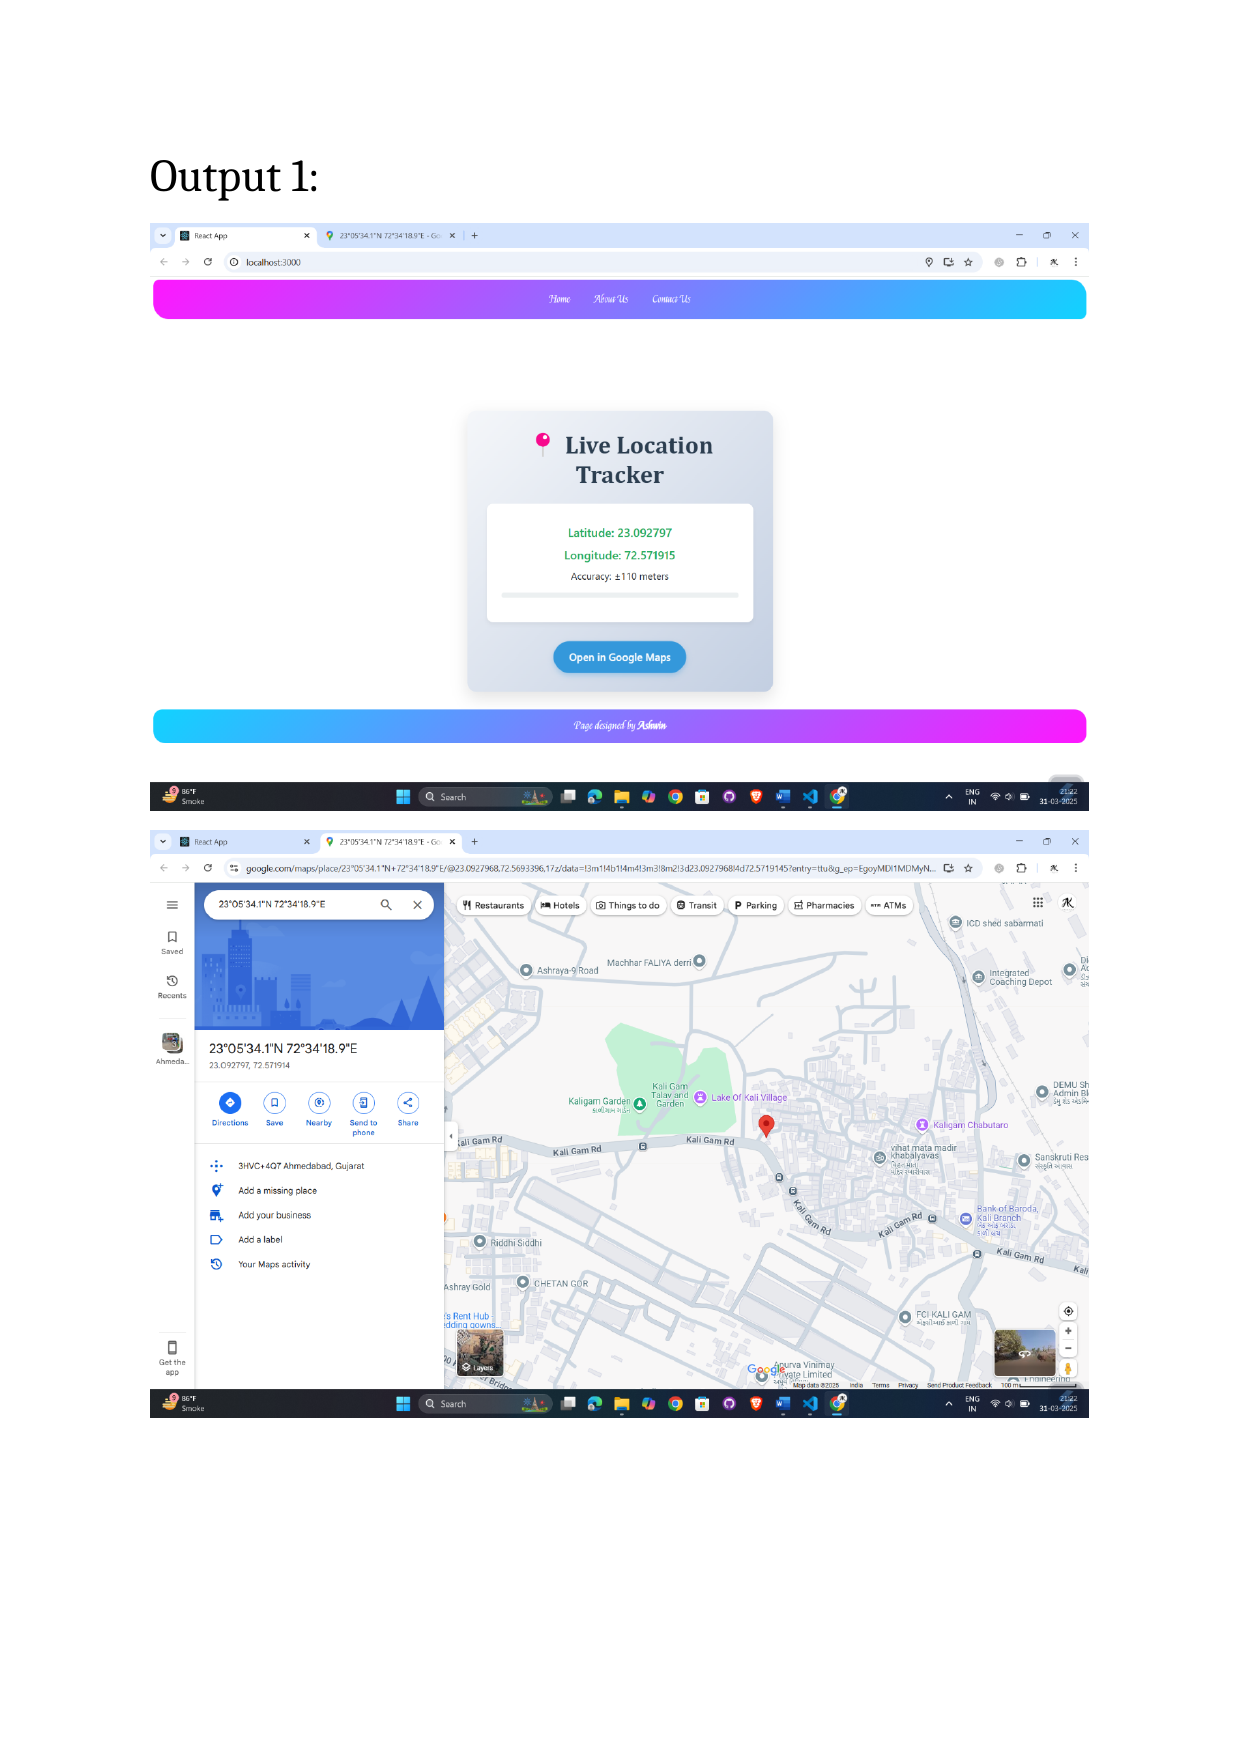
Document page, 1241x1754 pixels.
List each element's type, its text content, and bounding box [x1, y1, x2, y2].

picture [150, 223, 1089, 811]
text Output 1: [150, 150, 1090, 203]
picture [150, 830, 1089, 1418]
